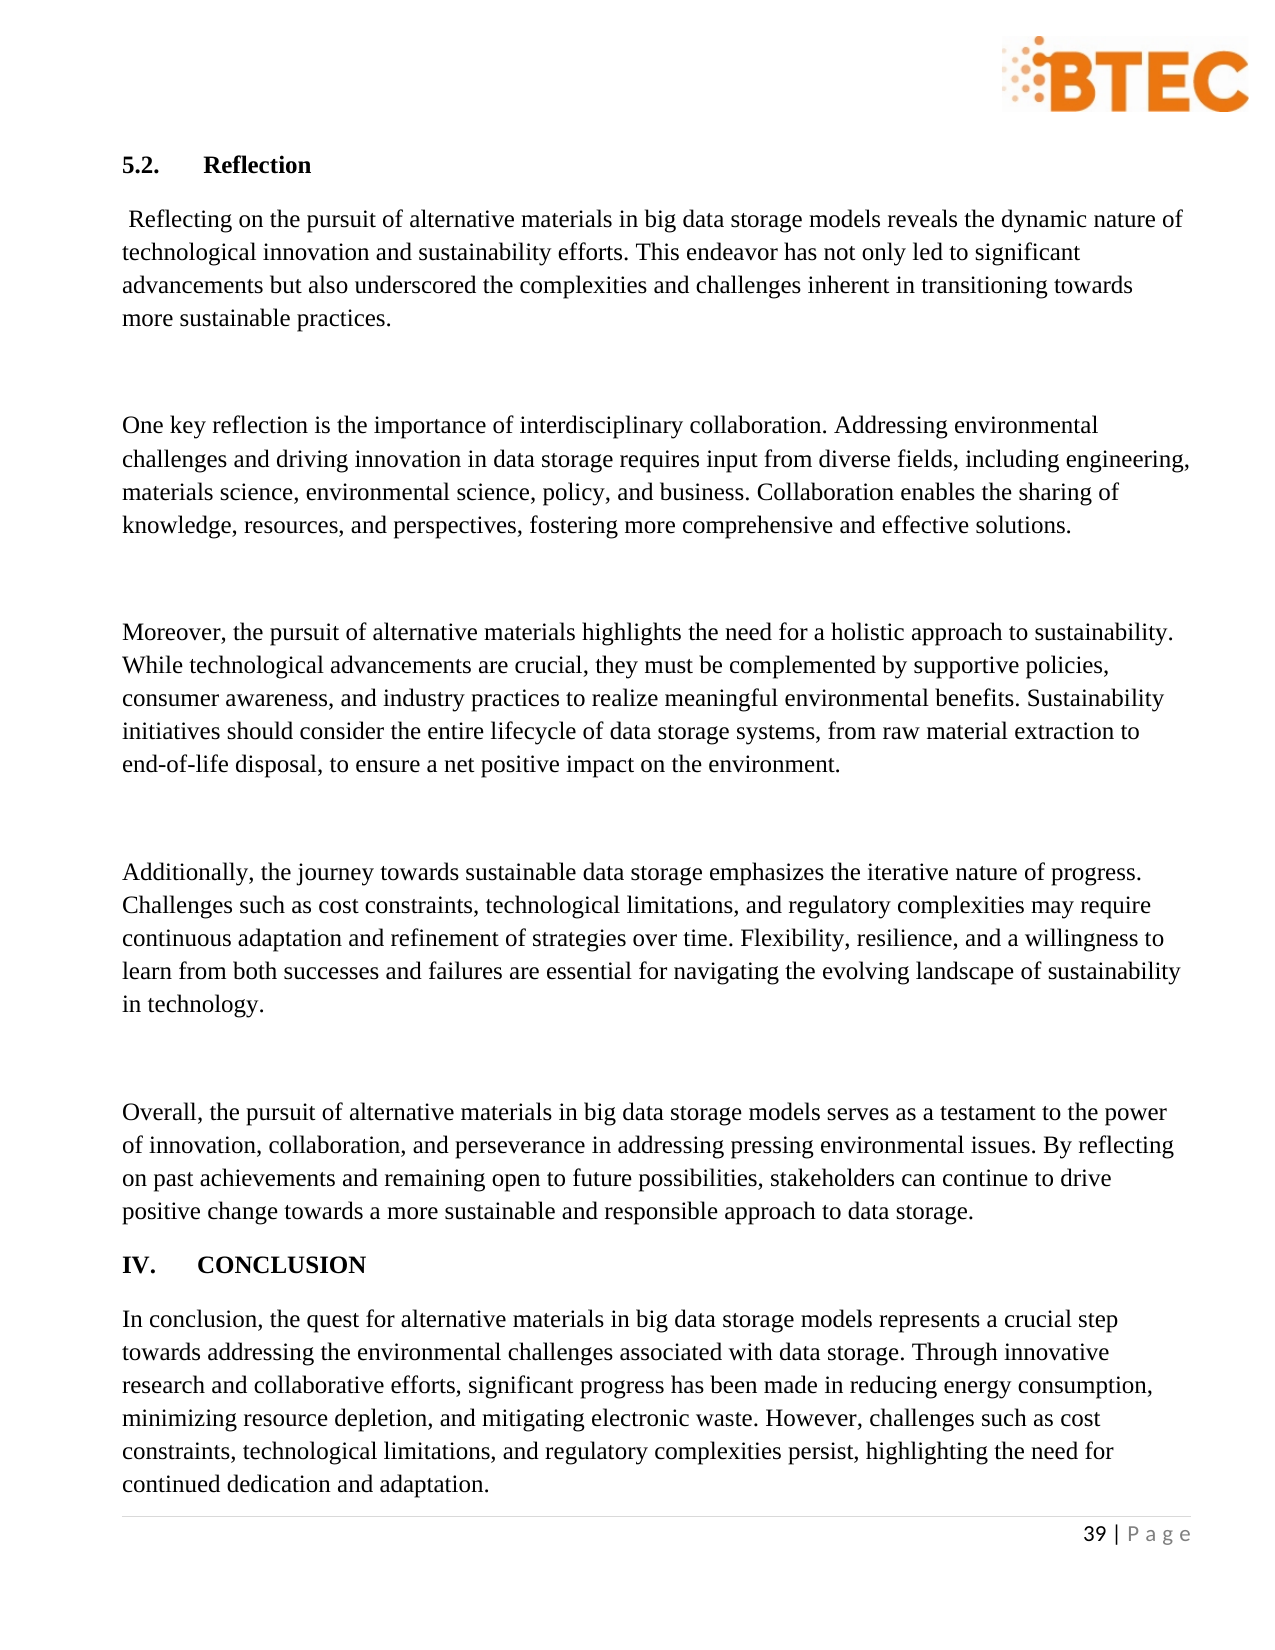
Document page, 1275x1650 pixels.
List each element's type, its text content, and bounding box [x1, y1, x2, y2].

list Reflection [122, 150, 1191, 179]
text Moreover, the pursuit of alternative materials highlights the need for a holistic approach to sustainability. While technological advancements are crucial, they must be complemented by supportive policies, consumer awareness, and industry practices to realize meaningful environmental benefits. Sustainability initiatives should consider the entire lifecycle of data storage systems, from raw material extraction to end-of-life disposal, to ensure a net positive impact on the environment. [122, 617, 1191, 778]
text In conclusion, the quest for alternative materials in big data storage models represents a crucial step towards addressing the environmental challenges associated with data storage. Through innovative research and collaborative efforts, significant progress has been made in reducing energy consumption, minimizing resource depletion, and mitigating electronic waste. However, challenges such as cost constraints, technological limitations, and regulatory complexities persist, highlighting the need for continued dedication and adaptation. [122, 1304, 1191, 1498]
list CONCLUSION [122, 1250, 1191, 1279]
text Overall, the pursuit of alternative materials in big data storage models serves as a testament to the power of innovation, collaboration, and perseverance in addressing pressing environmental issues. By reflecting on past achievements and remaining open to future possibilities, stakeholders can continue to drive positive change towards a more sustainable and responsible approach to data storage. [122, 1097, 1191, 1225]
text Reflecting on the pursuit of alternative materials in big data storage models reveals the dynamic nature of technological innovation and sustainability efforts. This endeavor has not only led to significant advancements but also underscored the complexities and challenges inherent in transitioning towards more sustainable practices. [122, 204, 1191, 332]
picture [1001, 36, 1249, 112]
text One key reflection is the importance of interdisciplinary collaboration. Addressing environmental challenges and driving innovation in data storage requires input from diverse fields, including engineering, materials science, environmental science, policy, and business. Collaboration enables the sharing of knowledge, resources, and perspectives, fostering more comprehensive and effective solutions. [122, 411, 1191, 538]
text Additionally, the journey towards sustainable data storage emphasizes the iterative nature of progress. Challenges such as cost constraints, technological limitations, and regulatory complexities may require continuous adaptation and refinement of strategies over time. Flexibility, resilience, and a willingness to learn from both successes and failures are essential for navigating the evolving landscape of sustainability in technology. [122, 857, 1191, 1018]
